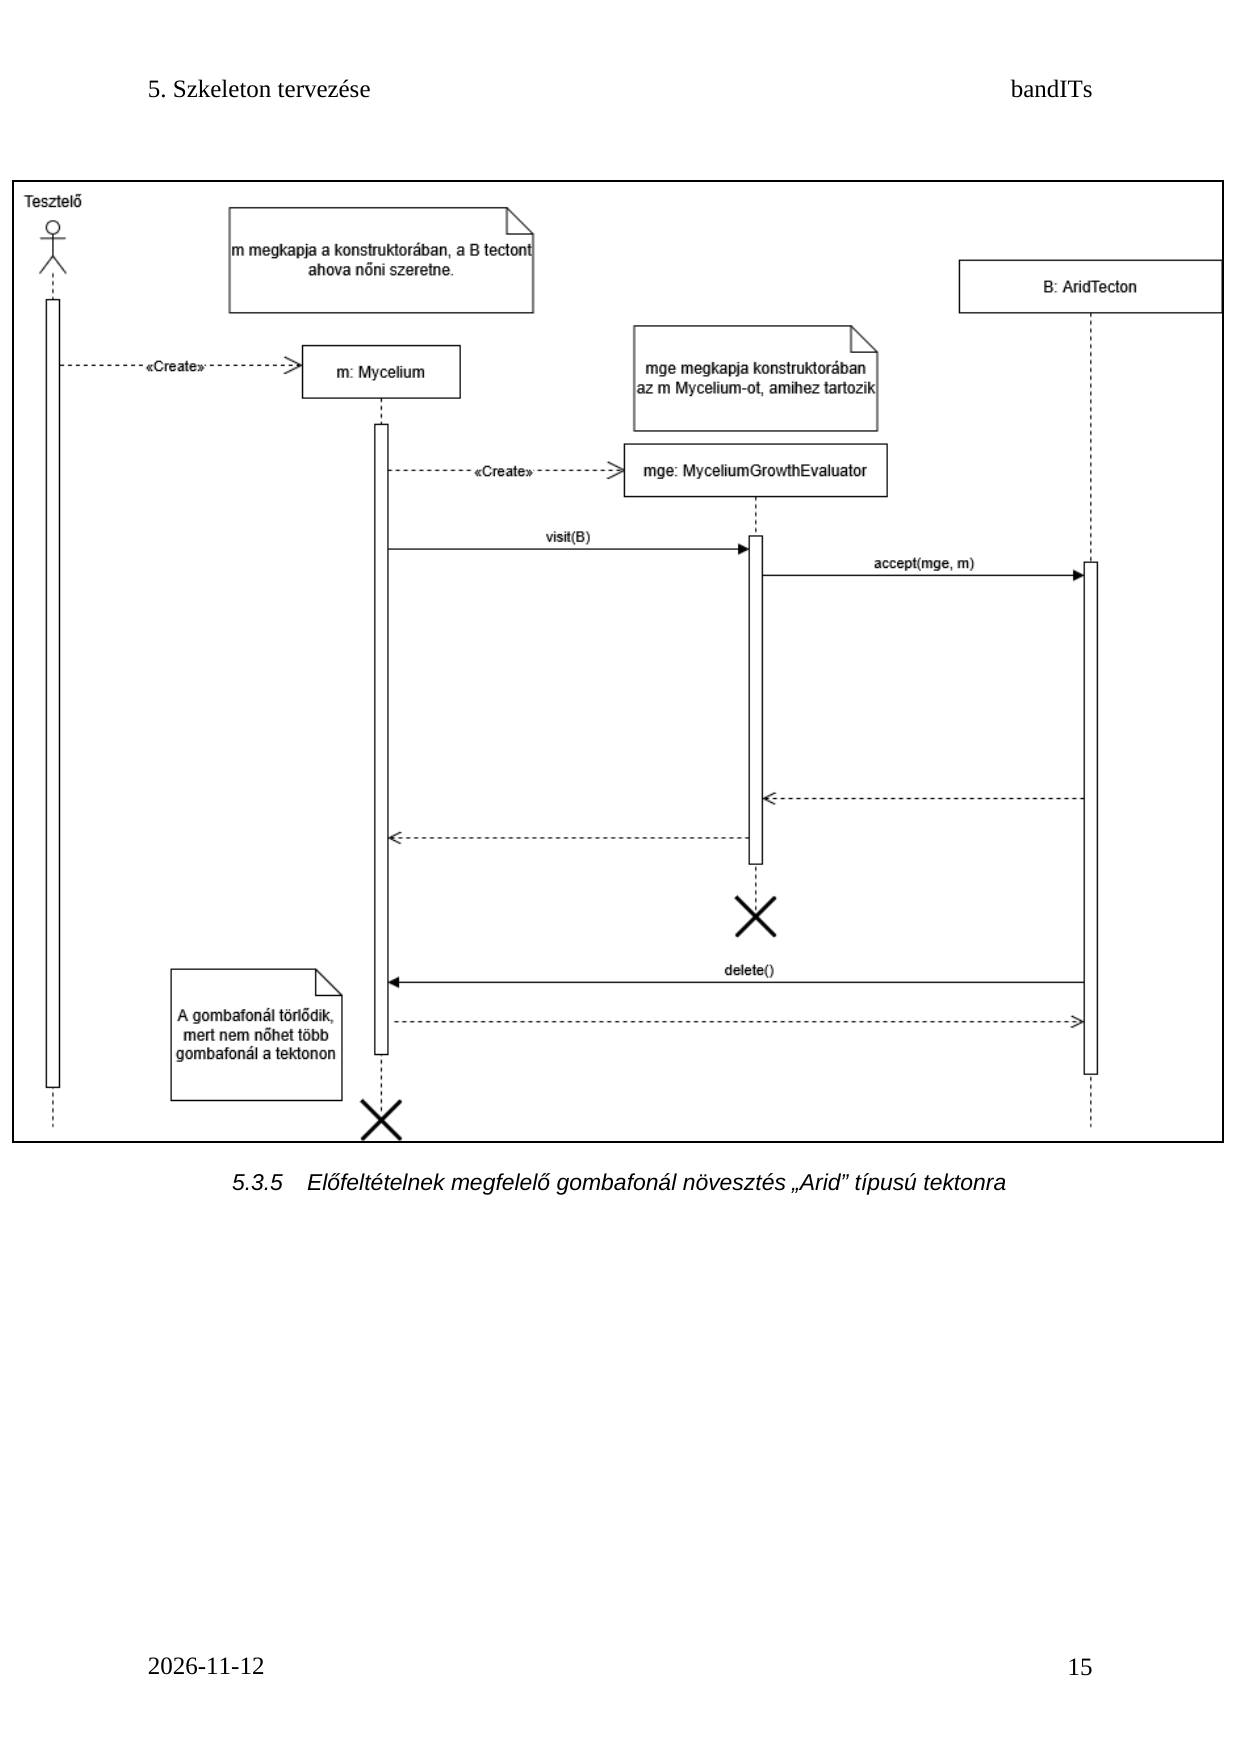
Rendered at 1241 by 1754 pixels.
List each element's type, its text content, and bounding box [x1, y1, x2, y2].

subtitle Előfeltételnek megfelelő gombafonál növesztés „Arid” típusú tektonra [148, 1143, 1093, 1195]
picture [14, 182, 1222, 1141]
